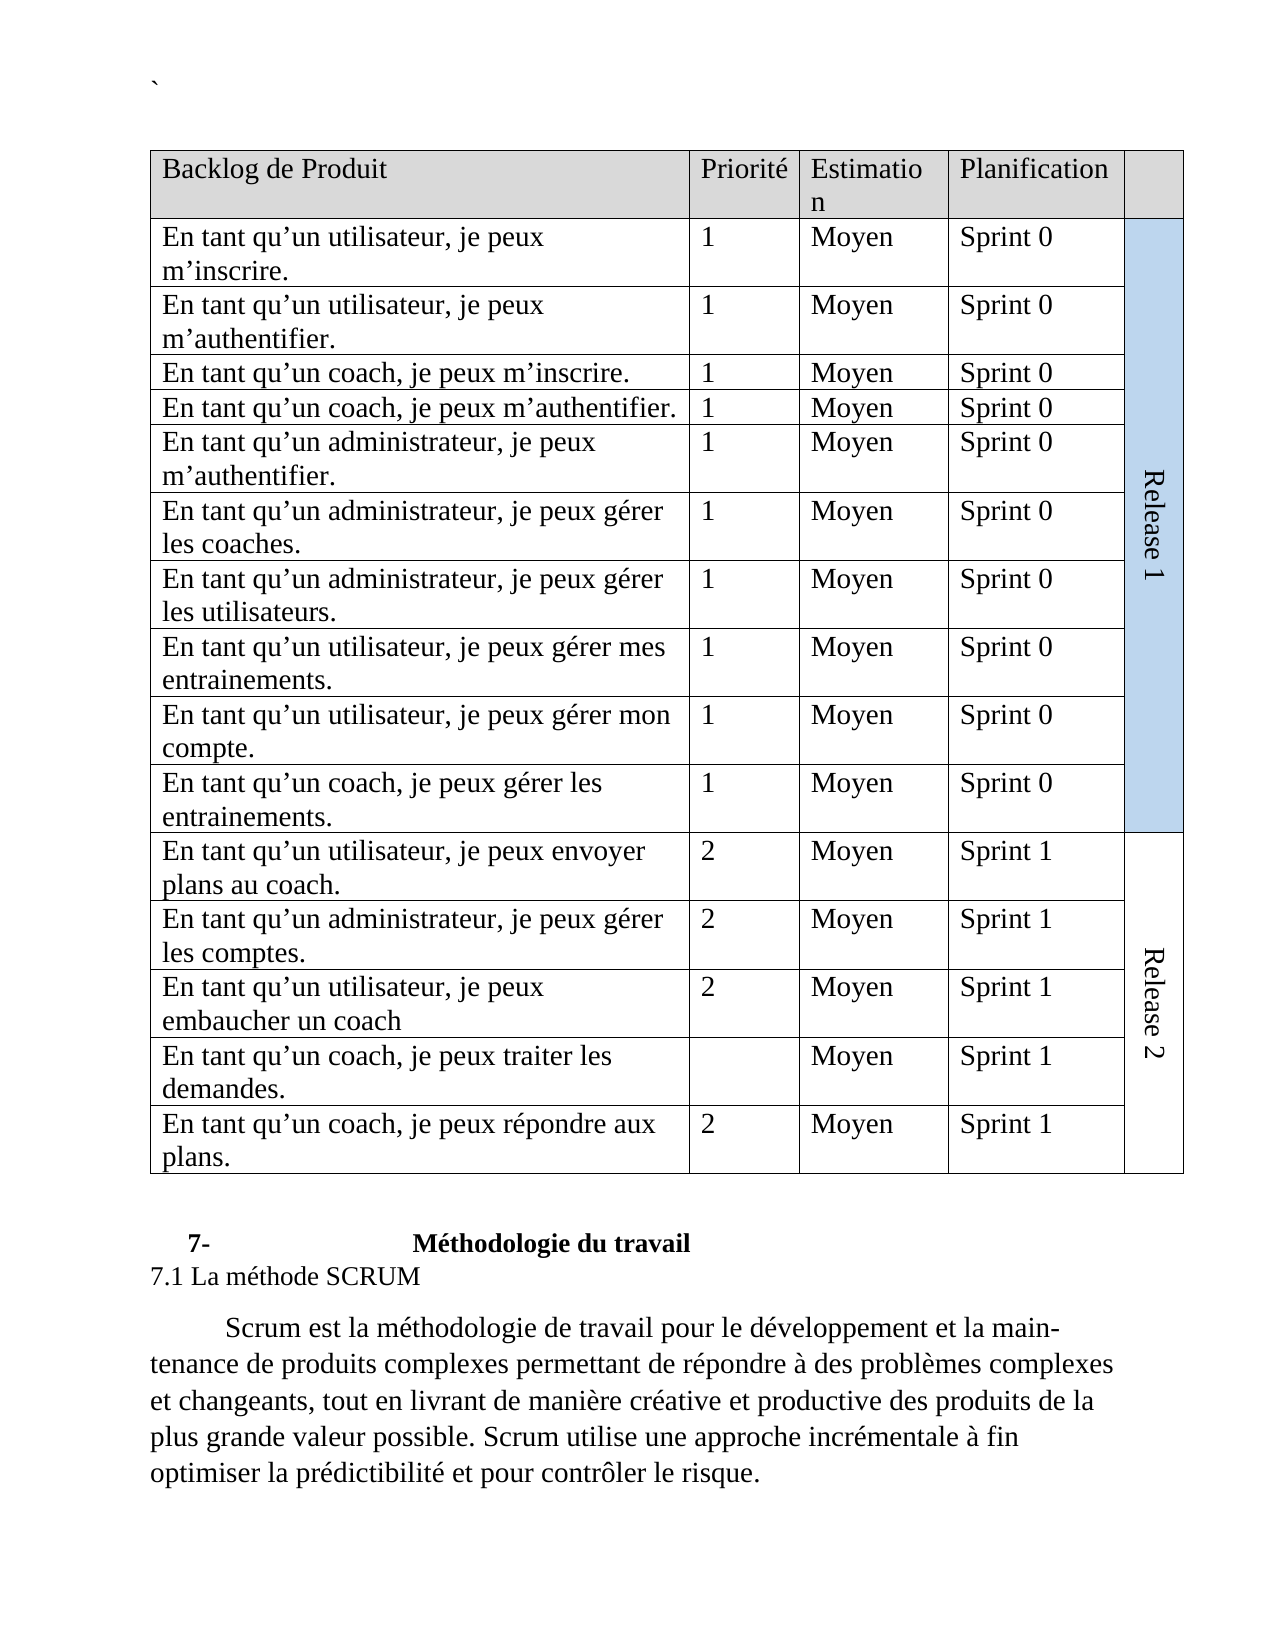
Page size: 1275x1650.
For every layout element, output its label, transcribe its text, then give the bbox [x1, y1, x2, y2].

table_cell Sprint 1 [949, 1106, 1124, 1173]
table_cell 1 [690, 390, 799, 423]
table_cell En tant qu’un utilisateur, je peux m’authentifier. [151, 287, 689, 354]
table_cell 1 [690, 493, 799, 560]
table_header Planification [949, 151, 1124, 218]
table_cell Moyen [800, 697, 948, 764]
table_cell Moyen [800, 629, 948, 696]
table_cell Sprint 0 [949, 355, 1124, 389]
table_cell Sprint 0 [949, 390, 1124, 423]
table_cell Moyen [800, 493, 948, 560]
table_cell 2 [690, 833, 799, 900]
table_cell Moyen [800, 1106, 948, 1173]
table_cell 1 [690, 287, 799, 354]
table_cell En tant qu’un coach, je peux traiter les demandes. [151, 1038, 689, 1105]
table_cell Sprint 1 [949, 970, 1124, 1037]
table_cell Moyen [800, 1038, 948, 1105]
table_cell En tant qu’un administrateur, je peux gérer les comptes. [151, 901, 689, 968]
table_cell Moyen [800, 833, 948, 900]
table_cell En tant qu’un coach, je peux m’authentifier. [151, 390, 689, 423]
subtitle Environnement Méthodologie du travail [187, 1227, 1125, 1258]
table_header Backlog de Produit [151, 151, 689, 218]
table_cell Moyen [800, 425, 948, 492]
table_cell [690, 1038, 799, 1105]
table_cell Moyen [800, 765, 948, 832]
table_header Estimation [800, 151, 948, 218]
table_cell 1 [690, 561, 799, 628]
table_cell Moyen [800, 287, 948, 354]
table_cell En tant qu’un utilisateur, je peux gérer mon compte. [151, 697, 689, 764]
table_cell 2 [690, 901, 799, 968]
table_cell Sprint 0 [949, 493, 1124, 560]
table_cell Sprint 0 [949, 697, 1124, 764]
table_cell En tant qu’un administrateur, je peux m’authentifier. [151, 425, 689, 492]
table_cell En tant qu’un utilisateur, je peux gérer mes entrainements. [151, 629, 689, 696]
table_cell 1 [690, 765, 799, 832]
table_cell En tant qu’un administrateur, je peux gérer les coaches. [151, 493, 689, 560]
table_cell En tant qu’un coach, je peux répondre aux plans. [151, 1106, 689, 1173]
table_cell 1 [690, 355, 799, 389]
table_cell 1 [690, 219, 799, 286]
table_cell Sprint 0 [949, 219, 1124, 286]
table_cell Moyen [800, 970, 948, 1037]
table_cell Sprint 0 [949, 561, 1124, 628]
table_cell Sprint 1 [949, 901, 1124, 968]
table_cell Sprint 0 [949, 765, 1124, 832]
table_cell En tant qu’un utilisateur, je peux envoyer plans au coach. [151, 833, 689, 900]
table_cell Moyen [800, 901, 948, 968]
table_cell En tant qu’un coach, je peux gérer les entrainements. [151, 765, 689, 832]
table_cell En tant qu’un utilisateur, je peux embaucher un coach [151, 970, 689, 1037]
table_cell Sprint 0 [949, 287, 1124, 354]
table_cell 1 [690, 629, 799, 696]
table_cell En tant qu’un administrateur, je peux gérer les utilisateurs. [151, 561, 689, 628]
table_cell En tant qu’un utilisateur, je peux m’inscrire. [151, 219, 689, 286]
table_cell 1 [690, 425, 799, 492]
table_cell Release 2 [1125, 833, 1183, 1173]
table_cell En tant qu’un coach, je peux m’inscrire. [151, 355, 689, 389]
text 7.1 La méthode SCRUM [150, 1260, 1125, 1291]
table_cell Sprint 1 [949, 1038, 1124, 1105]
table_cell Moyen [800, 390, 948, 423]
table_cell 2 [690, 970, 799, 1037]
table_cell Moyen [800, 355, 948, 389]
table_cell Moyen [800, 219, 948, 286]
table_cell Release 1 [1125, 219, 1183, 832]
table_cell Moyen [800, 561, 948, 628]
table_header Priorité [690, 151, 799, 218]
table_cell 1 [690, 697, 799, 764]
table_header [1125, 151, 1183, 218]
table_cell Sprint 0 [949, 425, 1124, 492]
table_cell Sprint 1 [949, 833, 1124, 900]
table_cell Sprint 0 [949, 629, 1124, 696]
table_cell 2 [690, 1106, 799, 1173]
text Scrum est la méthodologie de travail pour le développement et la main- tenance de produits complexes permettant de répondre à des problèmes complexes et changeants, tout en livrant de manière créative et productive des produits de la plus grande valeur possible. Scrum utilise une approche incrémentale à fin optimiser la prédictibilité et pour contrôler le risque. [150, 1311, 1125, 1489]
